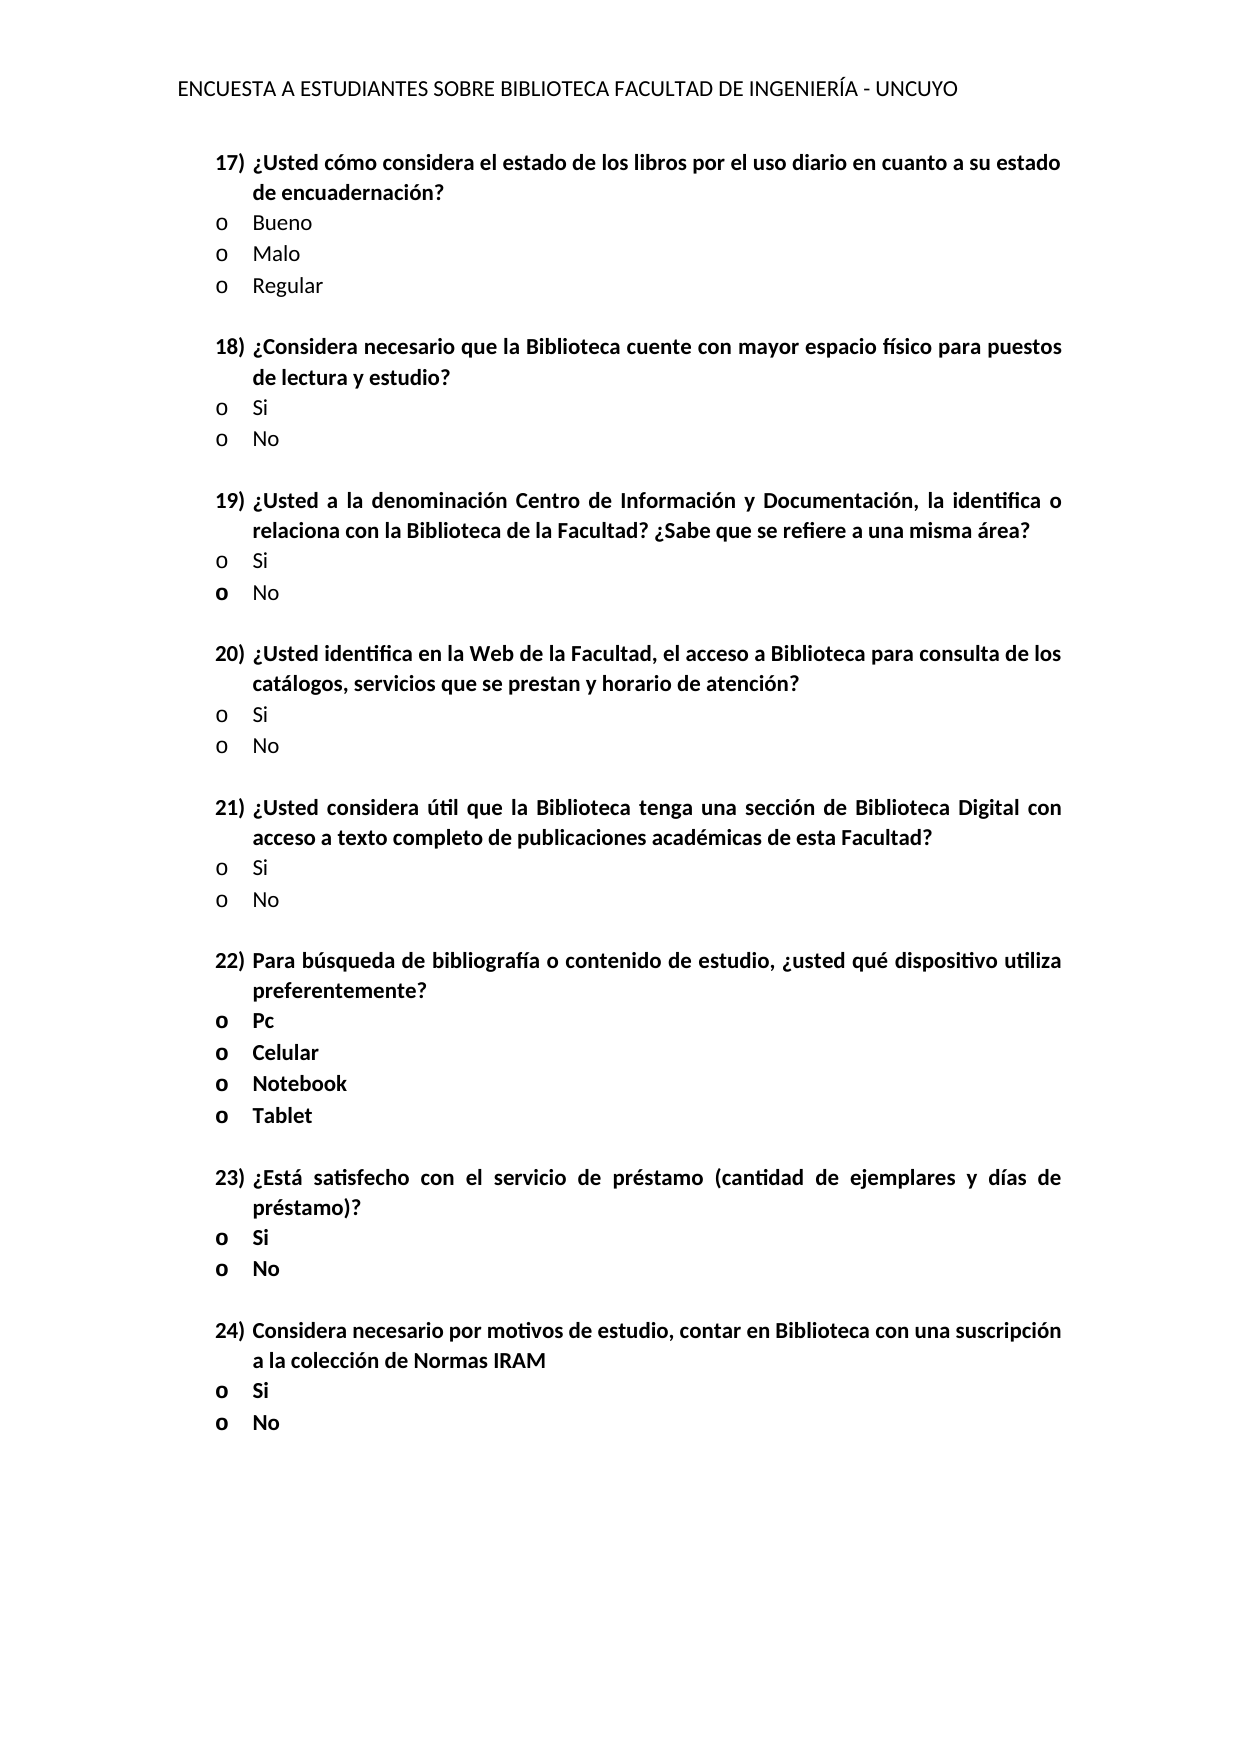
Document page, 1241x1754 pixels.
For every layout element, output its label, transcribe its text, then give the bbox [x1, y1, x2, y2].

list No [215, 578, 1063, 637]
list Si [215, 853, 1063, 882]
list Celular [215, 1038, 1063, 1067]
list No [215, 731, 1063, 791]
list Tablet [215, 1101, 1063, 1160]
list No [215, 1254, 1063, 1314]
list No [215, 424, 1063, 484]
list Pc [215, 1007, 1063, 1036]
list Regular [215, 271, 1063, 330]
list Si [215, 546, 1063, 576]
list ¿Considera necesario que la Biblioteca cuente con mayor espacio físico para puestos de lectura y estudio? [215, 332, 1063, 391]
list ¿Usted a la denominación Centro de Información y Documentación, la identifica o relaciona con la Biblioteca de la Facultad? ¿Sabe que se refiere a una misma área? [215, 486, 1063, 544]
list Para búsqueda de bibliografía o contenido de estudio, ¿usted qué dispositivo utiliza preferentemente? [215, 946, 1063, 1004]
list ¿Usted considera útil que la Biblioteca tenga una sección de Biblioteca Digital con acceso a texto completo de publicaciones académicas de esta Facultad? [215, 793, 1063, 851]
list Bueno [215, 208, 1063, 237]
list ¿Está satisfecho con el servicio de préstamo (cantidad de ejemplares y días de préstamo)? [215, 1163, 1063, 1221]
list Si [215, 1223, 1063, 1252]
list Malo [215, 239, 1063, 269]
list Si [215, 393, 1063, 422]
list ¿Usted cómo considera el estado de los libros por el uso diario en cuanto a su estado de encuadernación? [215, 148, 1063, 206]
list No [215, 1408, 1063, 1437]
list Notebook [215, 1069, 1063, 1099]
list Si [215, 700, 1063, 729]
list Considera necesario por motivos de estudio, contar en Biblioteca con una suscripción a la colección de Normas IRAM [215, 1316, 1063, 1374]
list Si [215, 1376, 1063, 1406]
list ¿Usted identifica en la Web de la Facultad, el acceso a Biblioteca para consulta de los catálogos, servicios que se prestan y horario de atención? [215, 639, 1063, 698]
list No [215, 885, 1063, 944]
